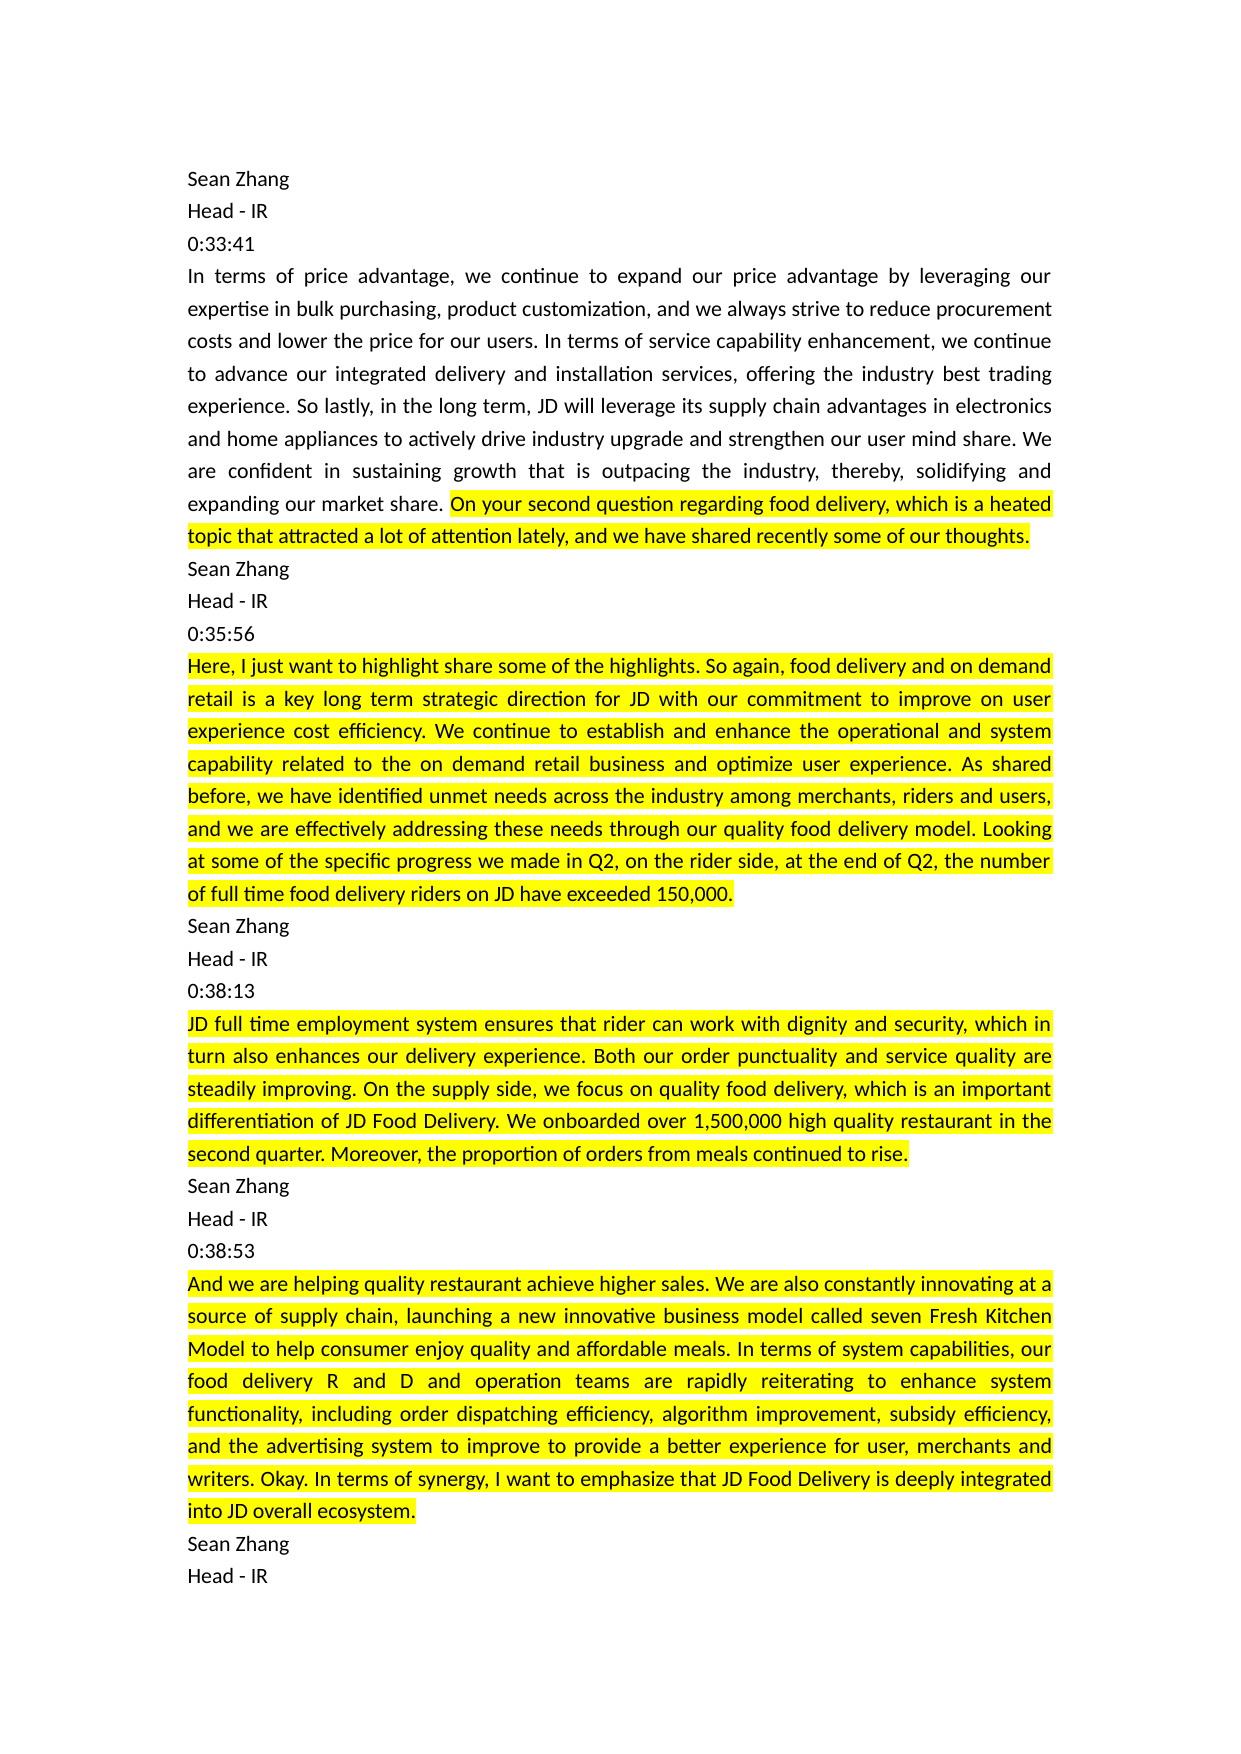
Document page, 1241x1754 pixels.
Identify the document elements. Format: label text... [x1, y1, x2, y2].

text Head - IR [187, 942, 1053, 974]
text 0:33:41 [187, 227, 1053, 259]
text In terms of price advantage, we continue to expand our price advantage by leveraging our expertise in bulk purchasing, product customization, and we always strive to reduce procurement costs and lower the price for our users. In terms of service capability enhancement, we continue to advance our integrated delivery and installation services, offering the industry best trading experience. So lastly, in the long term, JD will leverage its supply chain advantages in electronics and home appliances to actively drive industry upgrade and strengthen our user mind share. We are confident in sustaining growth that is outpacing the industry, thereby, solidifying and expanding our market share. On your second question regarding food delivery, which is a heated topic that attracted a lot of attention lately, and we have shared recently some of our thoughts. [187, 259, 1053, 552]
text JD full time employment system ensures that rider can work with dignity and security, which in turn also enhances our delivery experience. Both our order punctuality and service quality are steadily improving. On the supply side, we focus on quality food delivery, which is an important differentiation of JD Food Delivery. We onboarded over 1,500,000 high quality restaurant in the second quarter. Moreover, the proportion of orders from meals continued to rise. [187, 1054, 1053, 1169]
text Head - IR [187, 584, 1053, 617]
text Sean Zhang [187, 162, 1053, 194]
text Sean Zhang [187, 1169, 1053, 1202]
text 0:38:13 [187, 974, 1053, 1007]
text Head - IR [187, 1559, 1053, 1592]
text Sean Zhang [187, 909, 1053, 942]
text Here, I just want to highlight share some of the highlights. So again, food delivery and on demand retail is a key long term strategic direction for JD with our commitment to improve on user experience cost efficiency. We continue to establish and enhance the operational and system capability related to the on demand retail business and optimize user experience. As shared before, we have identified unmet needs across the industry among merchants, riders and users, and we are effectively addressing these needs through our quality food delivery model. Looking at some of the specific progress we made in Q2, on the rider side, at the end of Q2, the number of full time food delivery riders on JD have exceeded 150,000. [187, 649, 1053, 909]
text And we are helping quality restaurant achieve higher sales. We are also constantly innovating at a source of supply chain, launching a new innovative business model called seven Fresh Kitchen Model to help consumer enjoy quality and affordable meals. In terms of system capabilities, our food delivery R and D and operation teams are rapidly reiterating to enhance system functionality, including order dispatching efficiency, algorithm improvement, subsidy efficiency, and the advertising system to improve to provide a better experience for user, merchants and writers. Okay. In terms of synergy, I want to emphasize that JD Food Delivery is deeply integrated into JD overall ecosystem. [187, 1412, 1053, 1527]
text Head - IR [187, 1202, 1053, 1234]
text Sean Zhang [187, 1527, 1053, 1559]
text 0:35:56 [187, 617, 1053, 649]
text And we are helping quality restaurant achieve higher sales. We are also constantly innovating at a source of supply chain, launching a new innovative business model called seven Fresh Kitchen Model to help consumer enjoy quality and affordable meals. In terms of system capabilities, our food delivery R and D and operation teams are rapidly reiterating to enhance system functionality, including order dispatching efficiency, algorithm improvement, subsidy efficiency, and the advertising system to improve to provide a better experience for user, merchants and writers. Okay. In terms of synergy, I want to emphasize that JD Food Delivery is deeply integrated into JD overall ecosystem. [187, 1291, 1053, 1378]
text Sean Zhang [187, 552, 1053, 584]
text 0:38:53 [187, 1234, 1053, 1267]
text Head - IR [187, 194, 1053, 227]
